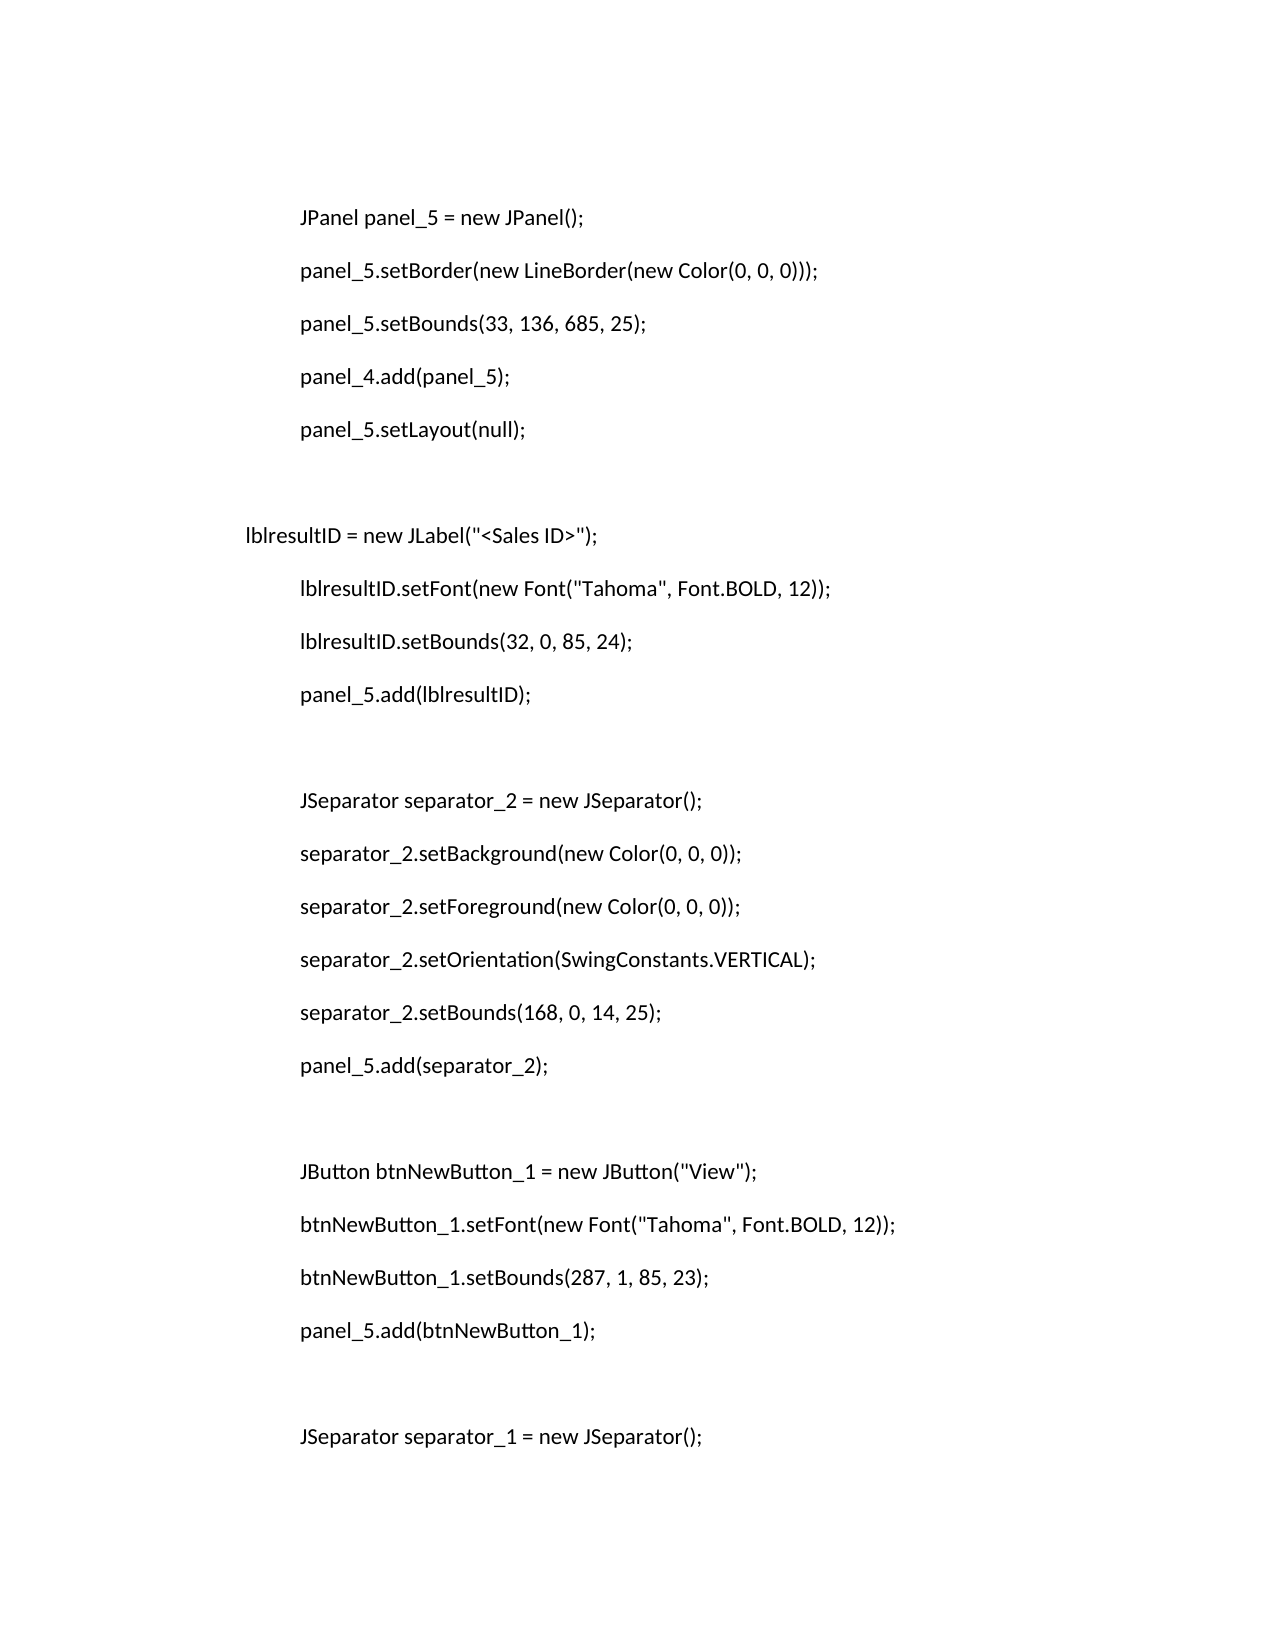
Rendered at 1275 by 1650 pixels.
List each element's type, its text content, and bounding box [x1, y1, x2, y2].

text panel_5.setBorder(new LineBorder(new Color(0, 0, 0))); [150, 256, 1125, 284]
text panel_5.setLayout(null); [150, 415, 1125, 443]
text btnNewButton_1.setBounds(287, 1, 85, 23); [150, 1263, 1125, 1291]
text separator_2.setBackground(new Color(0, 0, 0)); [150, 839, 1125, 867]
text JSeparator separator_1 = new JSeparator(); [150, 1422, 1125, 1451]
text JSeparator separator_2 = new JSeparator(); [150, 786, 1125, 814]
text separator_2.setForeground(new Color(0, 0, 0)); [150, 892, 1125, 920]
text separator_2.setOrientation(SwingConstants.VERTICAL); [150, 945, 1125, 973]
text lblresultID.setBounds(32, 0, 85, 24); [150, 627, 1125, 655]
text separator_2.setBounds(168, 0, 14, 25); [150, 998, 1125, 1026]
text btnNewButton_1.setFont(new Font("Tahoma", Font.BOLD, 12)); [150, 1210, 1125, 1238]
text JPanel panel_5 = new JPanel(); [150, 203, 1125, 231]
text lblresultID.setFont(new Font("Tahoma", Font.BOLD, 12)); [150, 574, 1125, 602]
text panel_5.add(btnNewButton_1); [150, 1316, 1125, 1344]
text JButton btnNewButton_1 = new JButton("View"); [150, 1157, 1125, 1185]
text lblresultID = new JLabel("<Sales ID>"); [150, 521, 1125, 549]
text panel_5.add(lblresultID); [150, 680, 1125, 708]
text panel_5.add(separator_2); [150, 1051, 1125, 1079]
text panel_4.add(panel_5); [150, 362, 1125, 390]
text panel_5.setBounds(33, 136, 685, 25); [150, 309, 1125, 337]
